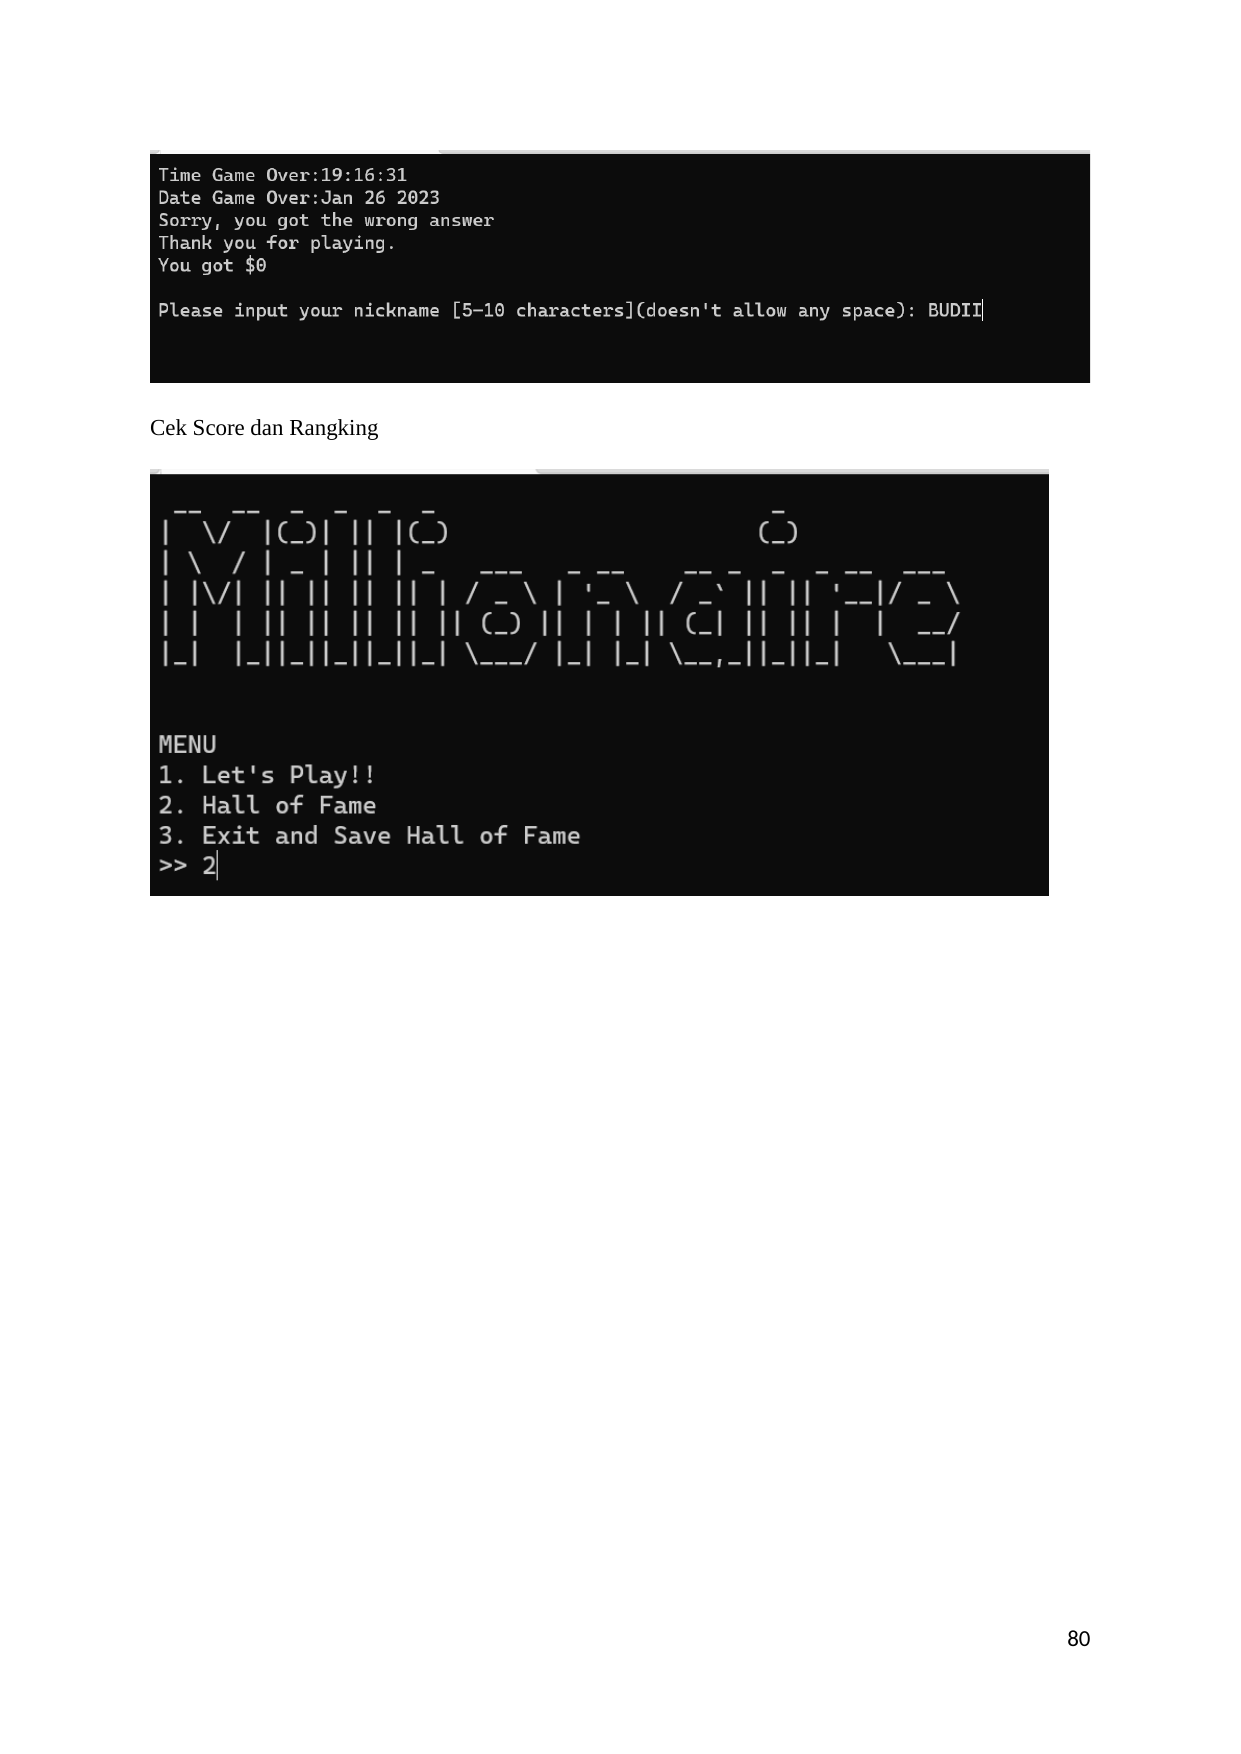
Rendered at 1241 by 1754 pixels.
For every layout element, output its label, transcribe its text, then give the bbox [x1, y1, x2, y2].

picture [150, 469, 1049, 896]
picture [150, 150, 1091, 383]
text Cek Score dan Rangking [150, 413, 1090, 440]
